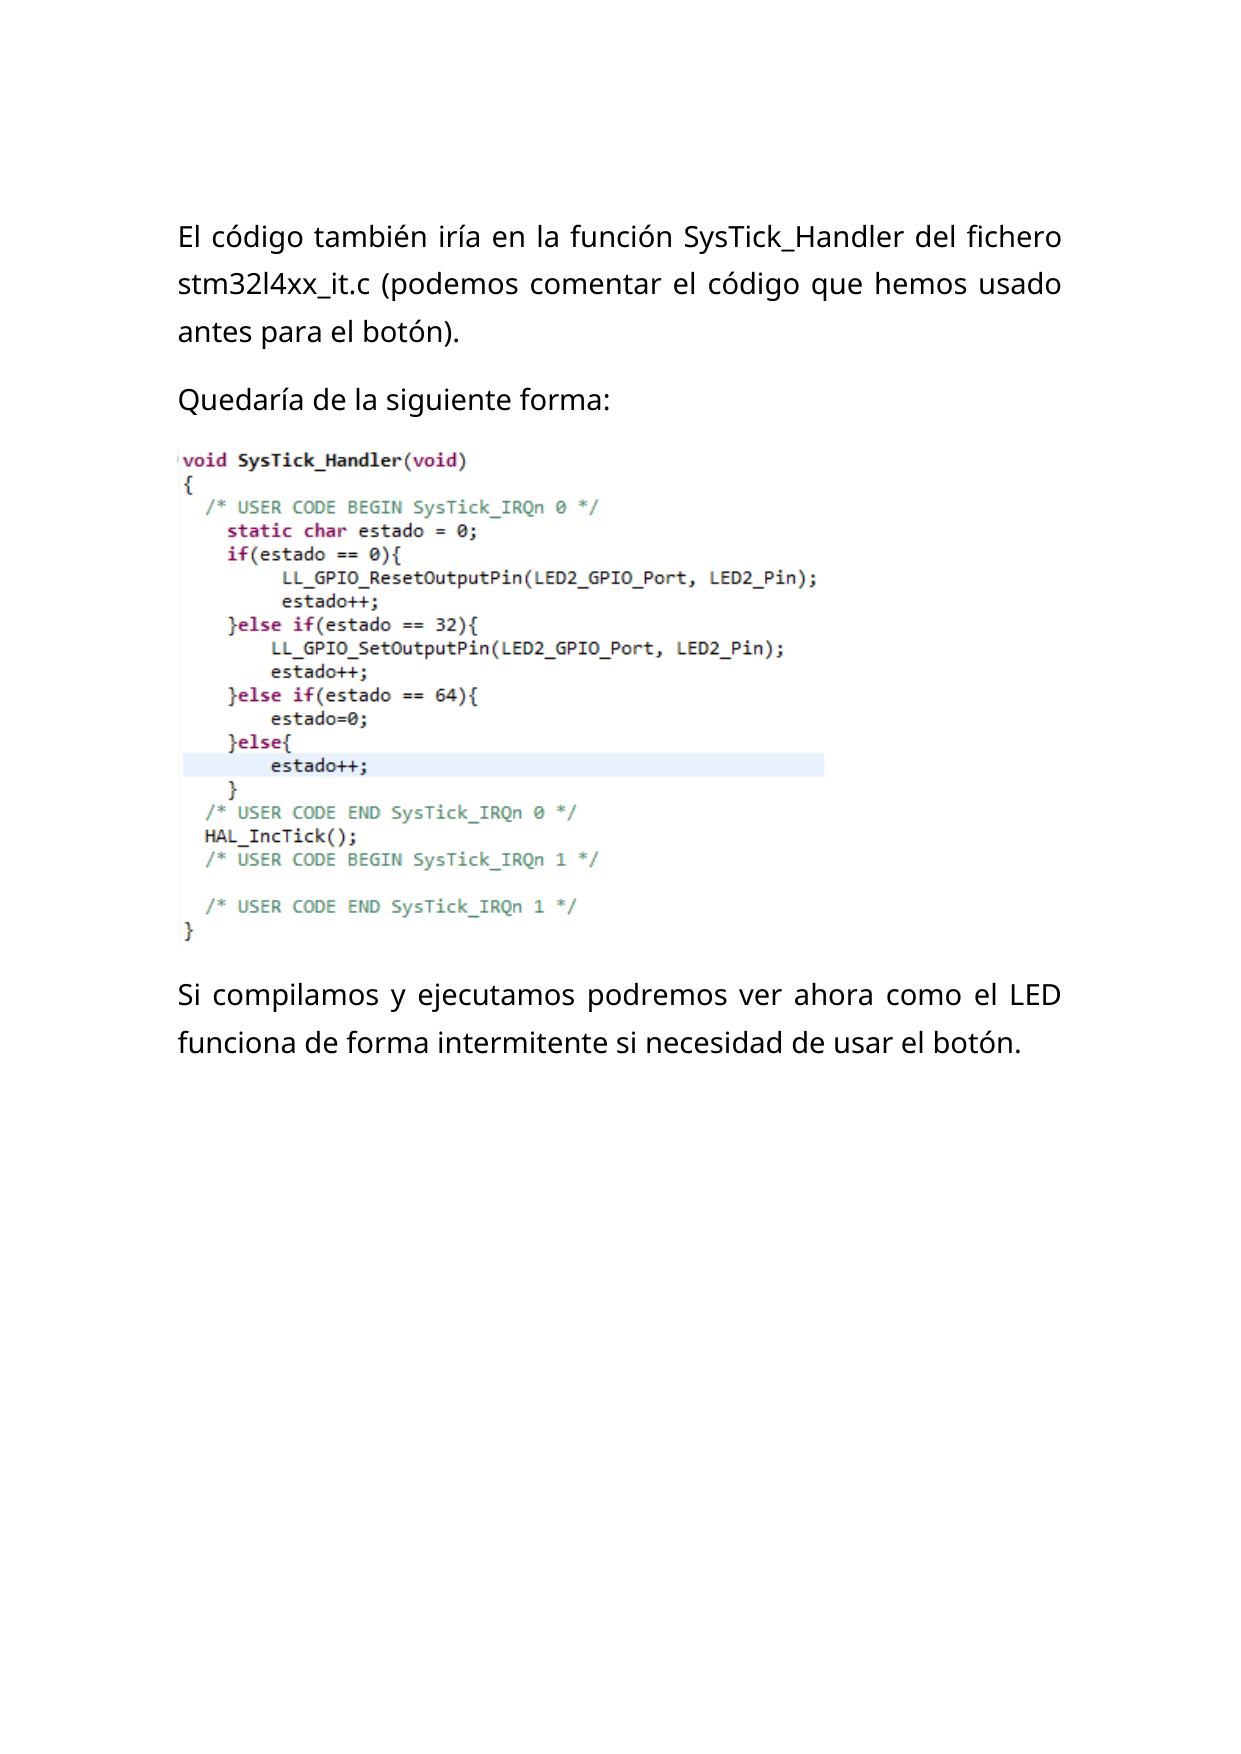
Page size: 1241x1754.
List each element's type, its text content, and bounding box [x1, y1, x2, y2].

picture [177, 448, 825, 949]
text Si compilamos y ejecutamos podremos ver ahora como el LED funciona de forma intermitente si necesidad de usar el botón. [177, 974, 1063, 1062]
text El código también iría en la función SysTick_Handler del fichero stm32l4xx_it.c (podemos comentar el código que hemos usado antes para el botón). [177, 216, 1063, 351]
text Quedaría de la siguiente forma: [177, 380, 1063, 419]
